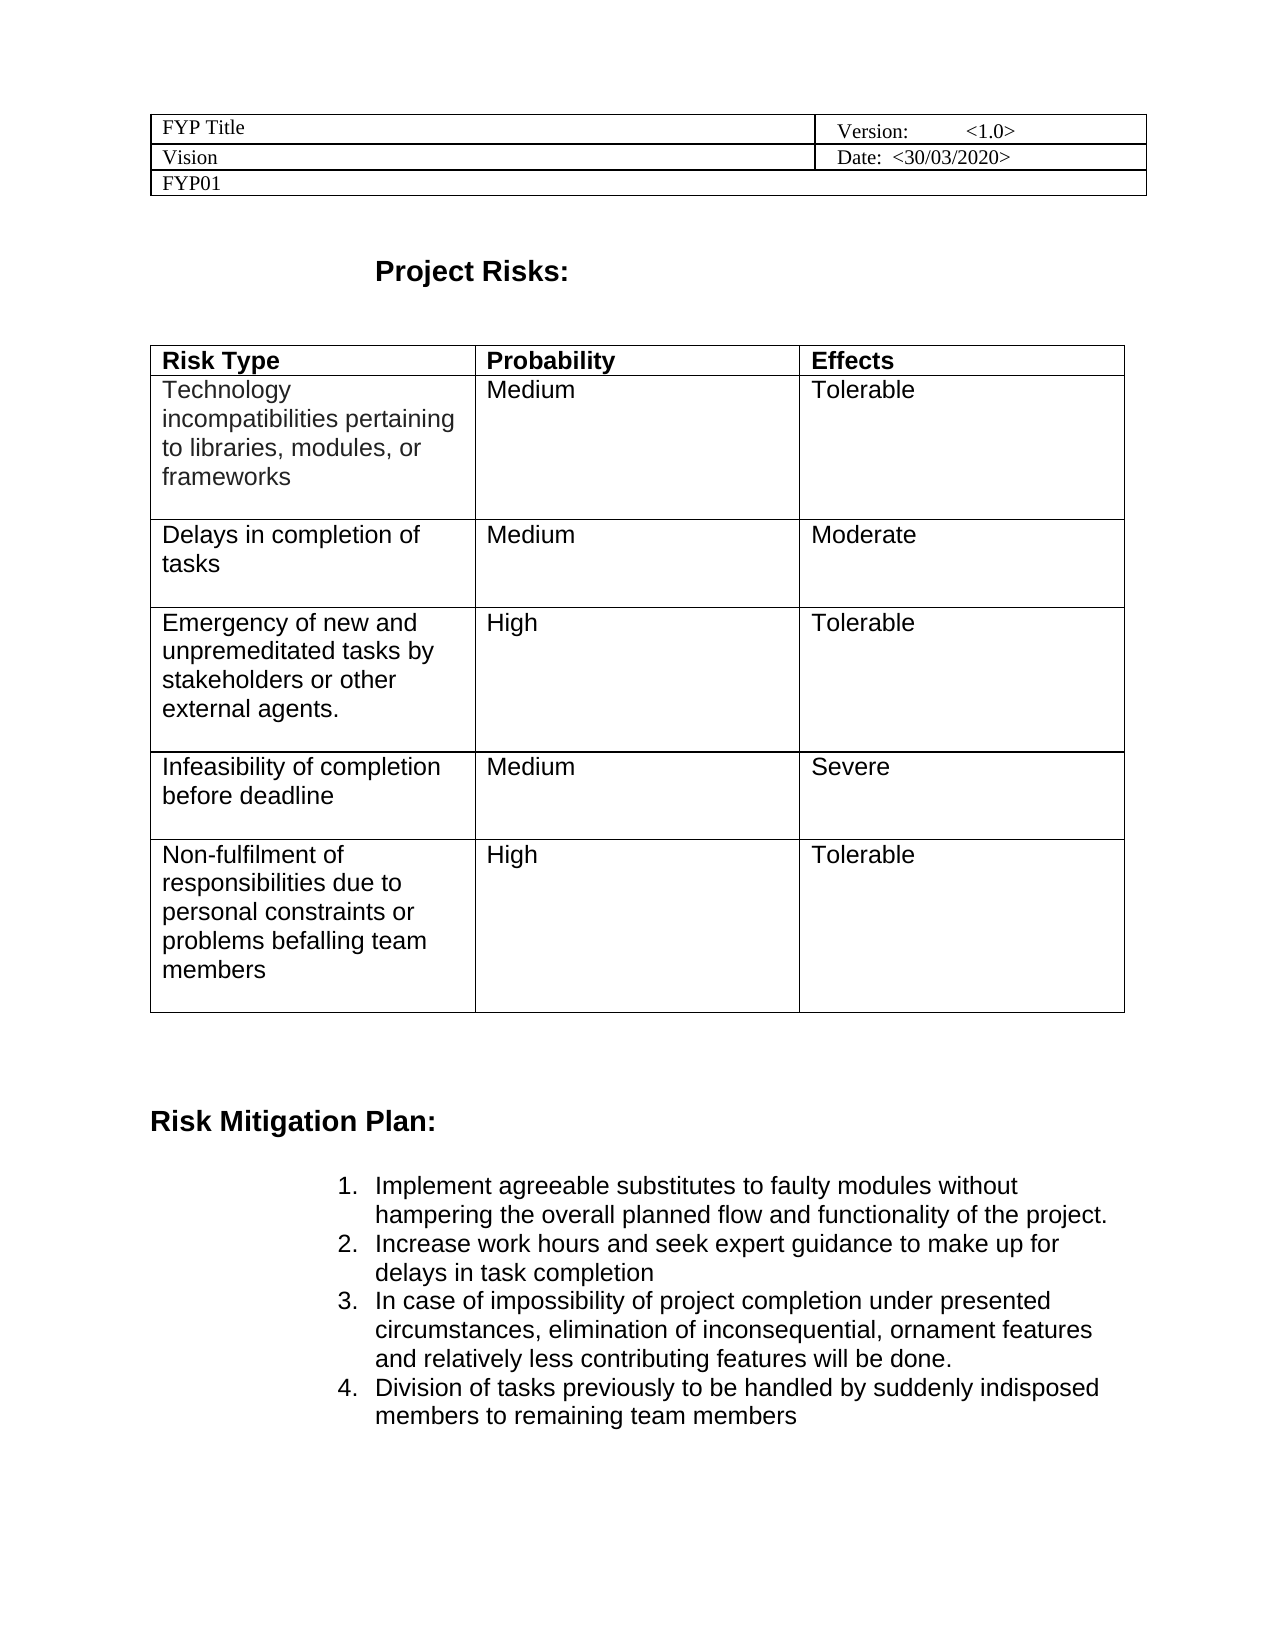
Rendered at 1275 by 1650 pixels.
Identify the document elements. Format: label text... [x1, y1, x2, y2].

table_cell High [476, 608, 799, 751]
list In case of impossibility of project completion under presented circumstances, elimination of inconsequential, ornament features and relatively less contributing features will be done. [337, 1286, 1125, 1373]
table_cell Tolerable [800, 608, 1124, 751]
list Implement agreeable substitutes to faulty modules without hampering the overall planned flow and functionality of the project. [337, 1171, 1125, 1229]
table_cell Severe [800, 753, 1124, 839]
table_cell Infeasibility of completion before deadline [151, 753, 475, 839]
table_cell Moderate [800, 520, 1124, 607]
table_cell Medium [476, 753, 799, 839]
table_cell Technology incompatibilities pertaining to libraries, modules, or frameworks [151, 376, 475, 519]
text Risk Mitigation Plan: [150, 1104, 1125, 1138]
table_header Probability [476, 346, 799, 374]
table_cell Medium [476, 520, 799, 607]
table_cell Non-fulfilment of responsibilities due to personal constraints or problems befalling team members [151, 840, 475, 1012]
list Increase work hours and seek expert guidance to make up for delays in task completion [337, 1229, 1125, 1286]
list Division of tasks previously to be handled by suddenly indisposed members to remaining team members [337, 1373, 1125, 1430]
text Project Risks: [225, 254, 1125, 287]
table_header Effects [800, 346, 1124, 374]
table_cell High [476, 840, 799, 1012]
table_cell Emergency of new and unpremeditated tasks by stakeholders or other external agents. [151, 608, 475, 751]
table_cell Tolerable [800, 840, 1124, 1012]
table_header Risk Type [151, 346, 475, 374]
table_cell Delays in completion of tasks [151, 520, 475, 607]
table_cell Tolerable [800, 376, 1124, 519]
table_cell Medium [476, 376, 799, 519]
